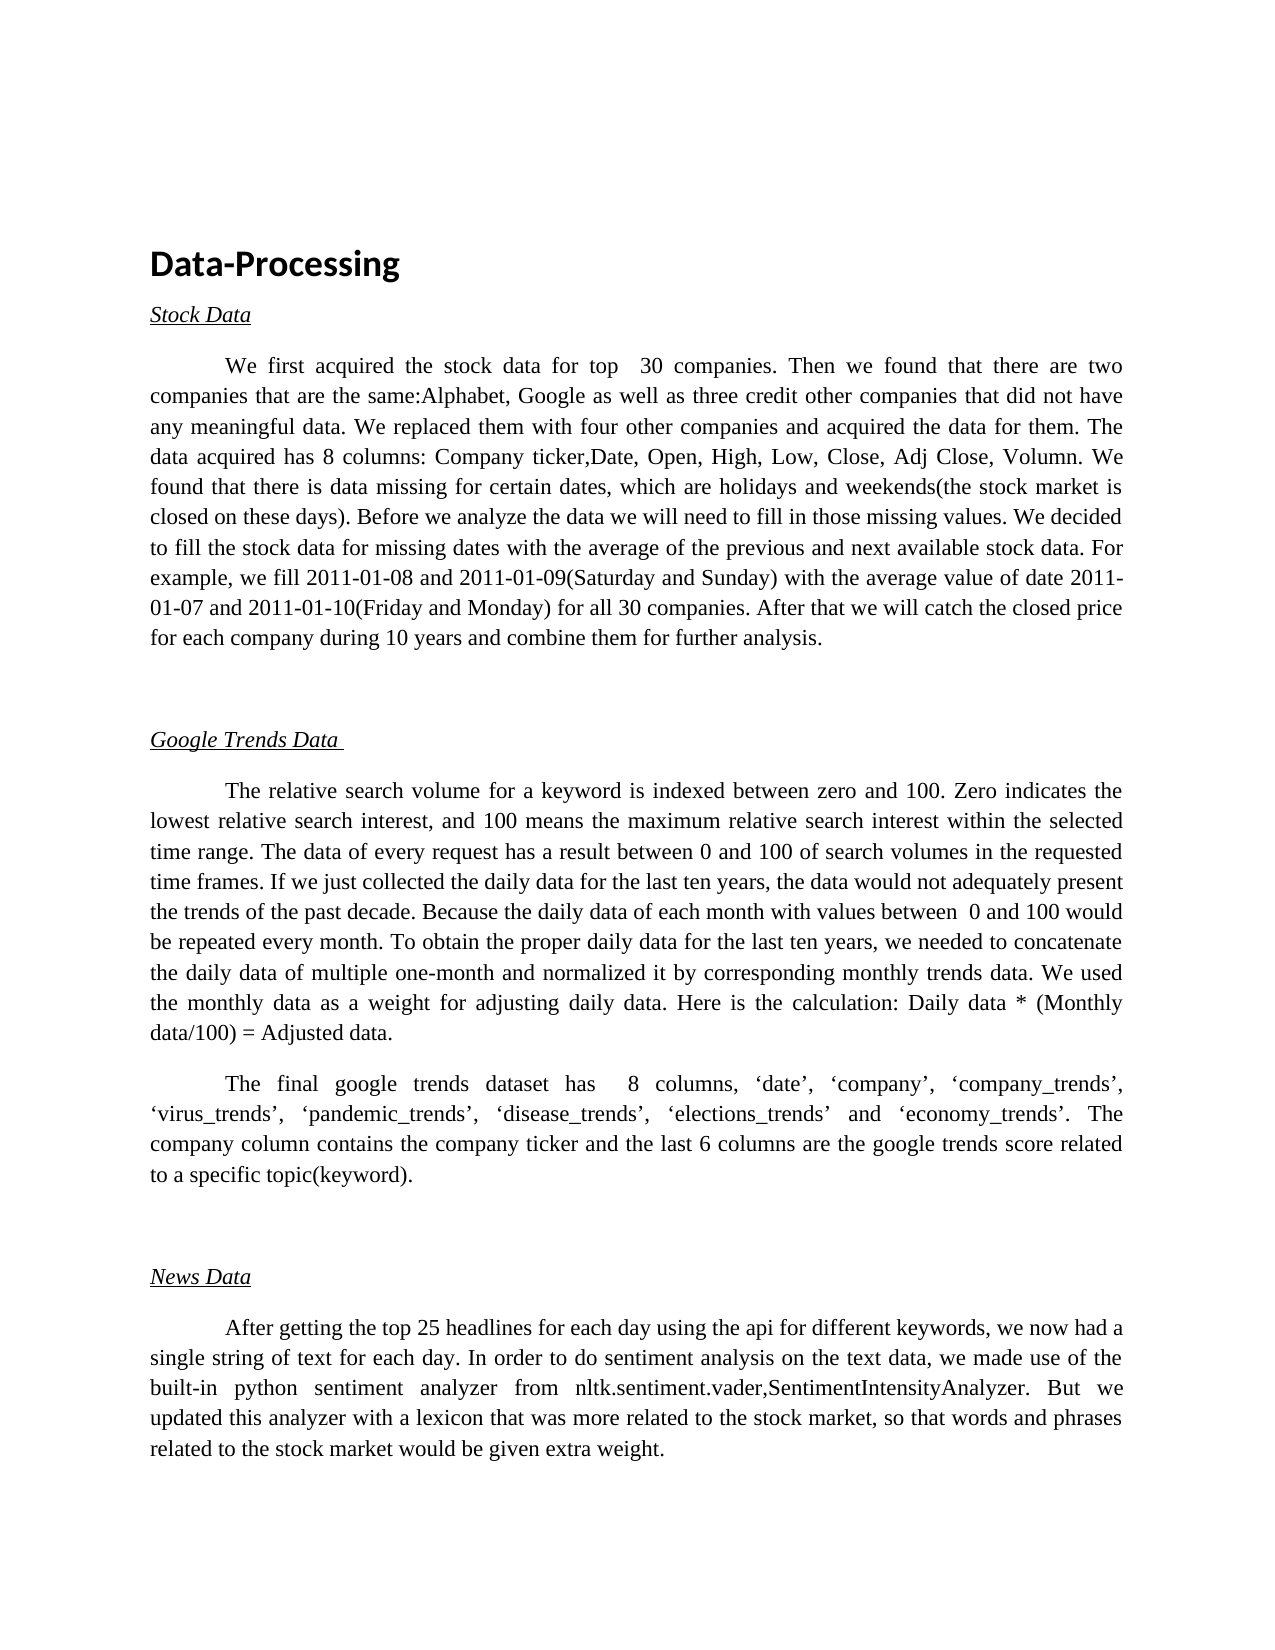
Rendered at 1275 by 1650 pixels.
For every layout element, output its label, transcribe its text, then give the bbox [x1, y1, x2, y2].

text The relative search volume for a keyword is indexed between zero and 100. Zero indicates the lowest relative search interest, and 100 means the maximum relative search interest within the selected time range. The data of every request has a result between 0 and 100 of search volumes in the requested time frames. If we just collected the daily data for the last ten years, the data would not adequately present the trends of the past decade. Because the daily data of each month with values between 0 and 100 would be repeated every month. To obtain the proper daily data for the last ten years, we needed to concatenate the daily data of multiple one-month and normalized it by corresponding monthly trends data. We used the monthly data as a weight for adjusting daily data. Here is the calculation: Daily data * (Monthly data/100) = Adjusted data. [150, 777, 1125, 1045]
text Stock Data [150, 301, 1125, 328]
text Google Trends Data [150, 726, 1125, 753]
text After getting the top 25 headlines for each day using the api for different keywords, we now had a single string of text for each day. In order to do sentiment analysis on the text data, we made use of the built-in python sentiment analyzer from nltk.sentiment.vader,SentimentIntensityAnalyzer. But we updated this analyzer with a lexicon that was more related to the stock market, so that words and phrases related to the stock market would be given extra weight. [150, 1314, 1125, 1461]
text We first acquired the stock data for top 30 companies. Then we found that there are two companies that are the same:Alphabet, Google as well as three credit other companies that did not have any meaningful data. We replaced them with four other companies and acquired the data for them. The data acquired has 8 columns: Company ticker,Date, Open, High, Low, Close, Adj Close, Volumn. We found that there is data missing for certain dates, which are holidays and weekends(the stock market is closed on these days). Before we analyze the data we will need to fill in those missing values. We decided to fill the stock data for missing dates with the average of the previous and next available stock data. For example, we fill 2011-01-08 and 2011-01-09(Saturday and Sunday) with the average value of date 2011-01-07 and 2011-01-10(Friday and Monday) for all 30 companies. After that we will catch the closed price for each company during 10 years and combine them for further analysis. [150, 352, 1125, 651]
text The final google trends dataset has 8 columns, ‘date’, ‘company’, ‘company_trends’, ‘virus_trends’, ‘pandemic_trends’, ‘disease_trends’, ‘elections_trends’ and ‘economy_trends’. The company column contains the company ticker and the last 6 columns are the google trends score related to a specific topic(keyword). [150, 1070, 1125, 1187]
subtitle Data-Processing [150, 240, 1125, 286]
text News Data [150, 1263, 1125, 1289]
